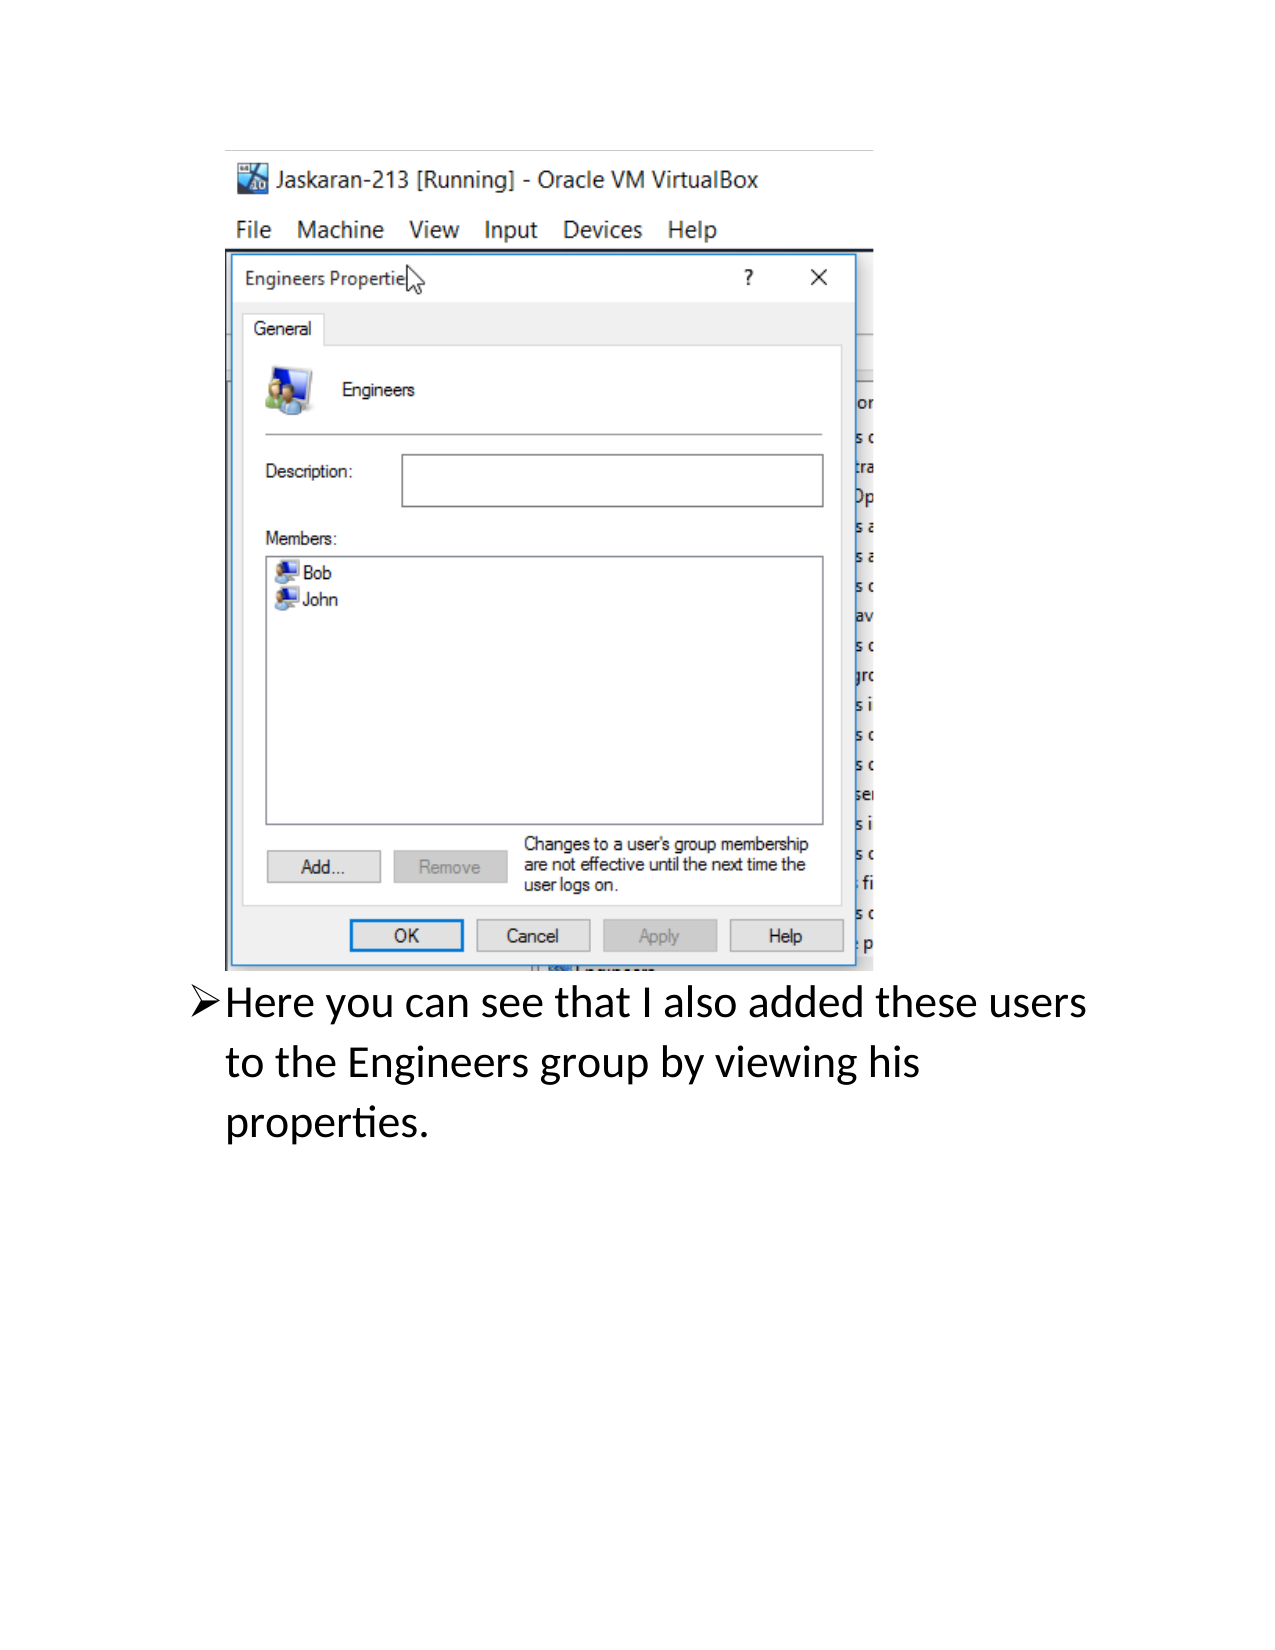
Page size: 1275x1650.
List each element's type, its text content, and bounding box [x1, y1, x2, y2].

list Here you can see that I also added these users to the Engineers group by viewing his properties. [187, 972, 1125, 1149]
picture [225, 150, 874, 971]
